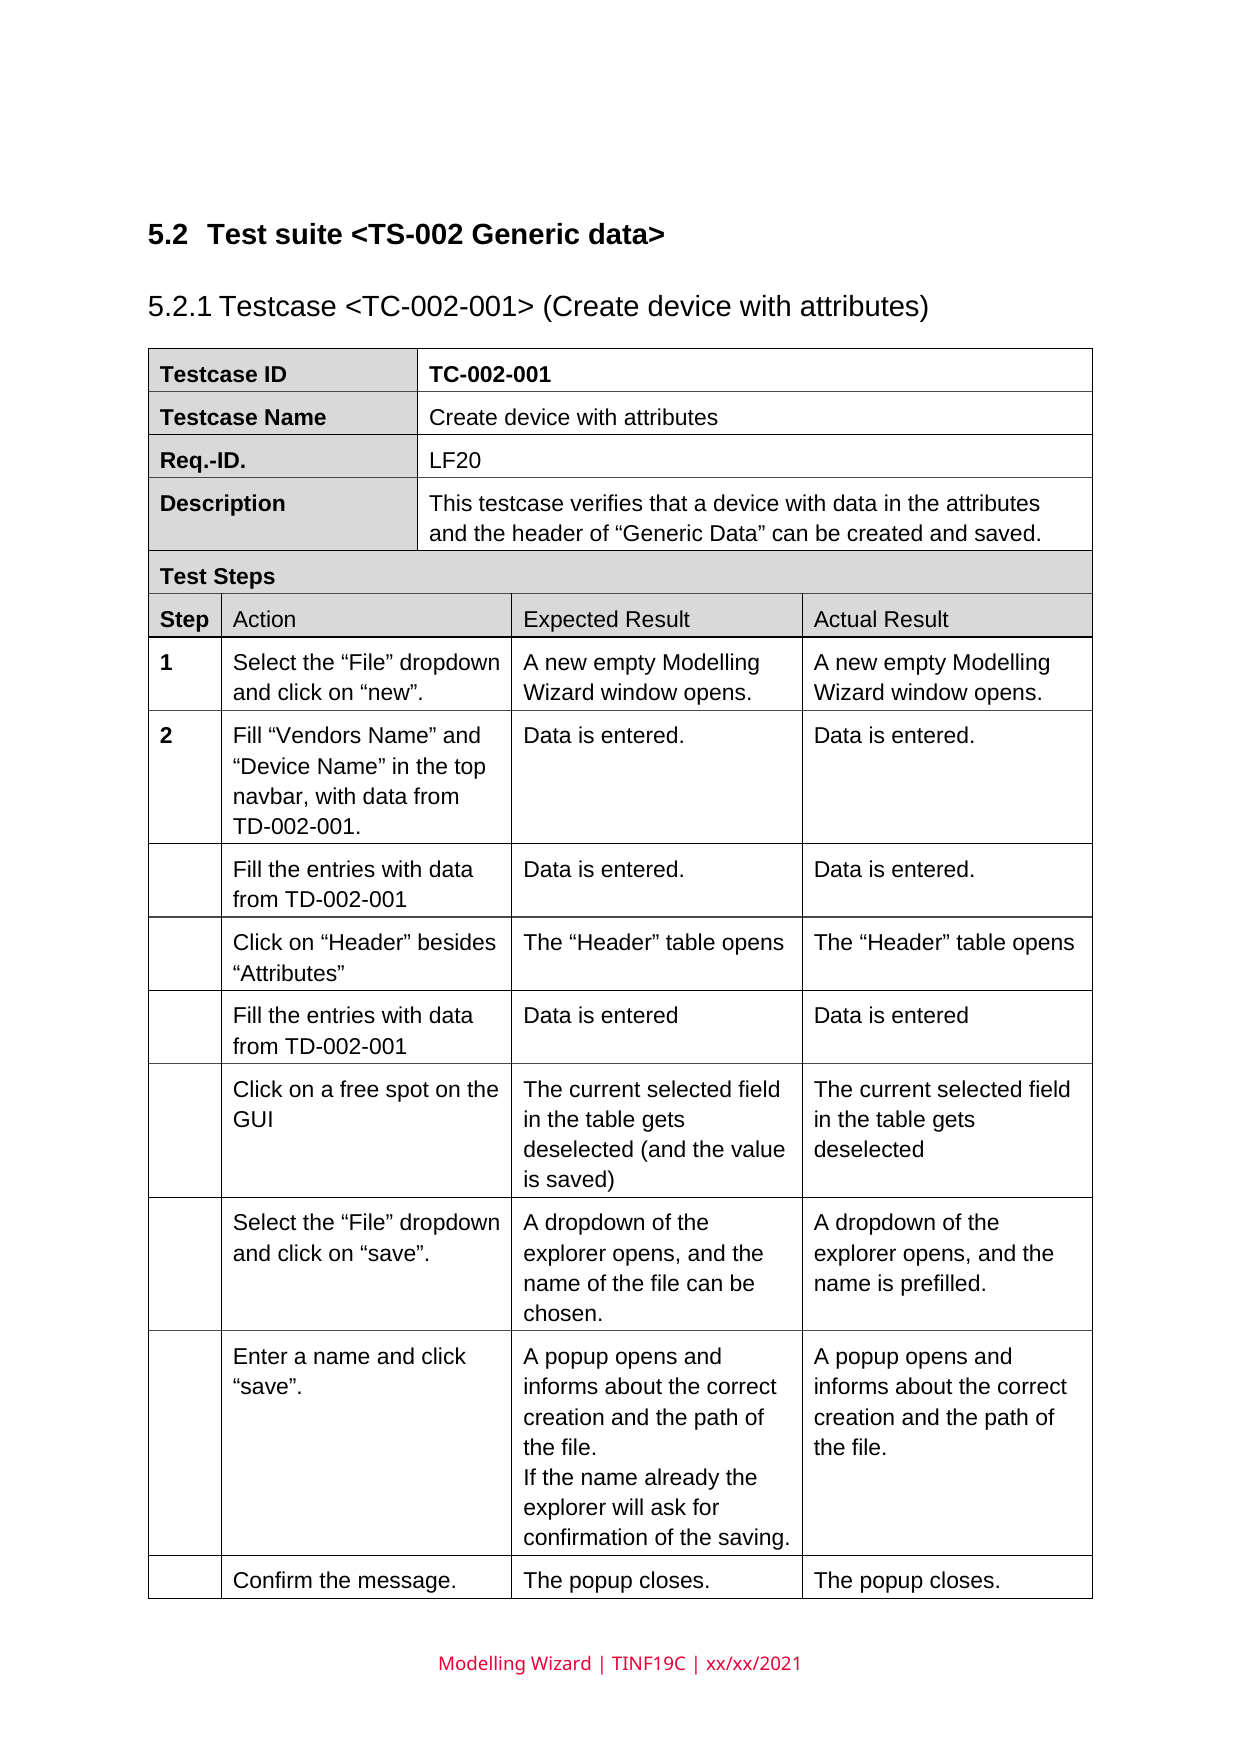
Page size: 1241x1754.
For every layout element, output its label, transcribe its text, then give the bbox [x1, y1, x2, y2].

table_cell Click on a free spot on the GUI [222, 1064, 511, 1197]
table_cell Fill the entries with data from TD-002-001 [222, 991, 511, 1063]
table_cell Description [149, 478, 417, 550]
table_cell [149, 1198, 221, 1330]
table_header TC-002-001 [418, 349, 1092, 391]
table_cell Fill the entries with data from TD-002-001 [222, 844, 511, 916]
table_cell Confirm the message. [222, 1556, 511, 1597]
table_cell Action [222, 594, 511, 636]
table_cell 2 [149, 711, 221, 843]
table_cell Enter a name and click “save”. [222, 1331, 511, 1554]
table_cell [149, 918, 221, 990]
table_cell A popup opens and informs about the correct creation and the path of the file. If the name already the explorer will ask for confirmation of the saving. [512, 1331, 802, 1554]
table_cell LF20 [418, 435, 1092, 477]
table_cell Req.-ID. [149, 435, 417, 477]
table_cell A dropdown of the explorer opens, and the name of the file can be chosen. [512, 1198, 802, 1330]
table_cell A dropdown of the explorer opens, and the name is prefilled. [803, 1198, 1092, 1330]
table_cell The current selected field in the table gets deselected [803, 1064, 1092, 1197]
table_cell Data is entered. [512, 844, 802, 916]
table_cell The “Header” table opens [512, 918, 802, 990]
table_cell Create device with attributes [418, 392, 1092, 434]
subtitle Test suite <TS-002 Generic data> [148, 217, 1092, 250]
table_cell Data is entered [803, 991, 1092, 1063]
table_cell The popup closes. [512, 1556, 802, 1597]
table_cell Step [149, 594, 221, 636]
table_cell Actual Result [803, 594, 1092, 636]
table_cell 1 [149, 638, 221, 709]
table_cell [149, 1556, 221, 1597]
table_header Testcase ID [149, 349, 417, 391]
table_cell Test Steps [149, 551, 1092, 593]
table_cell Data is entered. [512, 711, 802, 843]
table_cell [149, 1064, 221, 1197]
table_cell A new empty Modelling Wizard window opens. [512, 638, 802, 709]
table_cell The current selected field in the table gets deselected (and the value is saved) [512, 1064, 802, 1197]
table_cell Data is entered. [803, 844, 1092, 916]
table_cell Data is entered [512, 991, 802, 1063]
table_cell [149, 1331, 221, 1554]
table_cell Select the “File” dropdown and click on “new”. [222, 638, 511, 709]
table_cell Expected Result [512, 594, 802, 636]
table_cell The popup closes. [803, 1556, 1092, 1597]
table_cell A popup opens and informs about the correct creation and the path of the file. [803, 1331, 1092, 1554]
table_cell Fill “Vendors Name” and “Device Name” in the top navbar, with data from TD-002-001. [222, 711, 511, 843]
table_cell Testcase Name [149, 392, 417, 434]
table_cell The “Header” table opens [803, 918, 1092, 990]
table_cell A new empty Modelling Wizard window opens. [803, 638, 1092, 709]
table_cell [149, 991, 221, 1063]
table_cell Click on “Header” besides “Attributes” [222, 918, 511, 990]
table_cell This testcase verifies that a device with data in the attributes and the header of “Generic Data” can be created and saved. [418, 478, 1092, 550]
table_cell Data is entered. [803, 711, 1092, 843]
subtitle Testcase <TC-002-001> (Create device with attributes) [148, 289, 1092, 322]
table_cell Select the “File” dropdown and click on “save”. [222, 1198, 511, 1330]
table_cell [149, 844, 221, 916]
